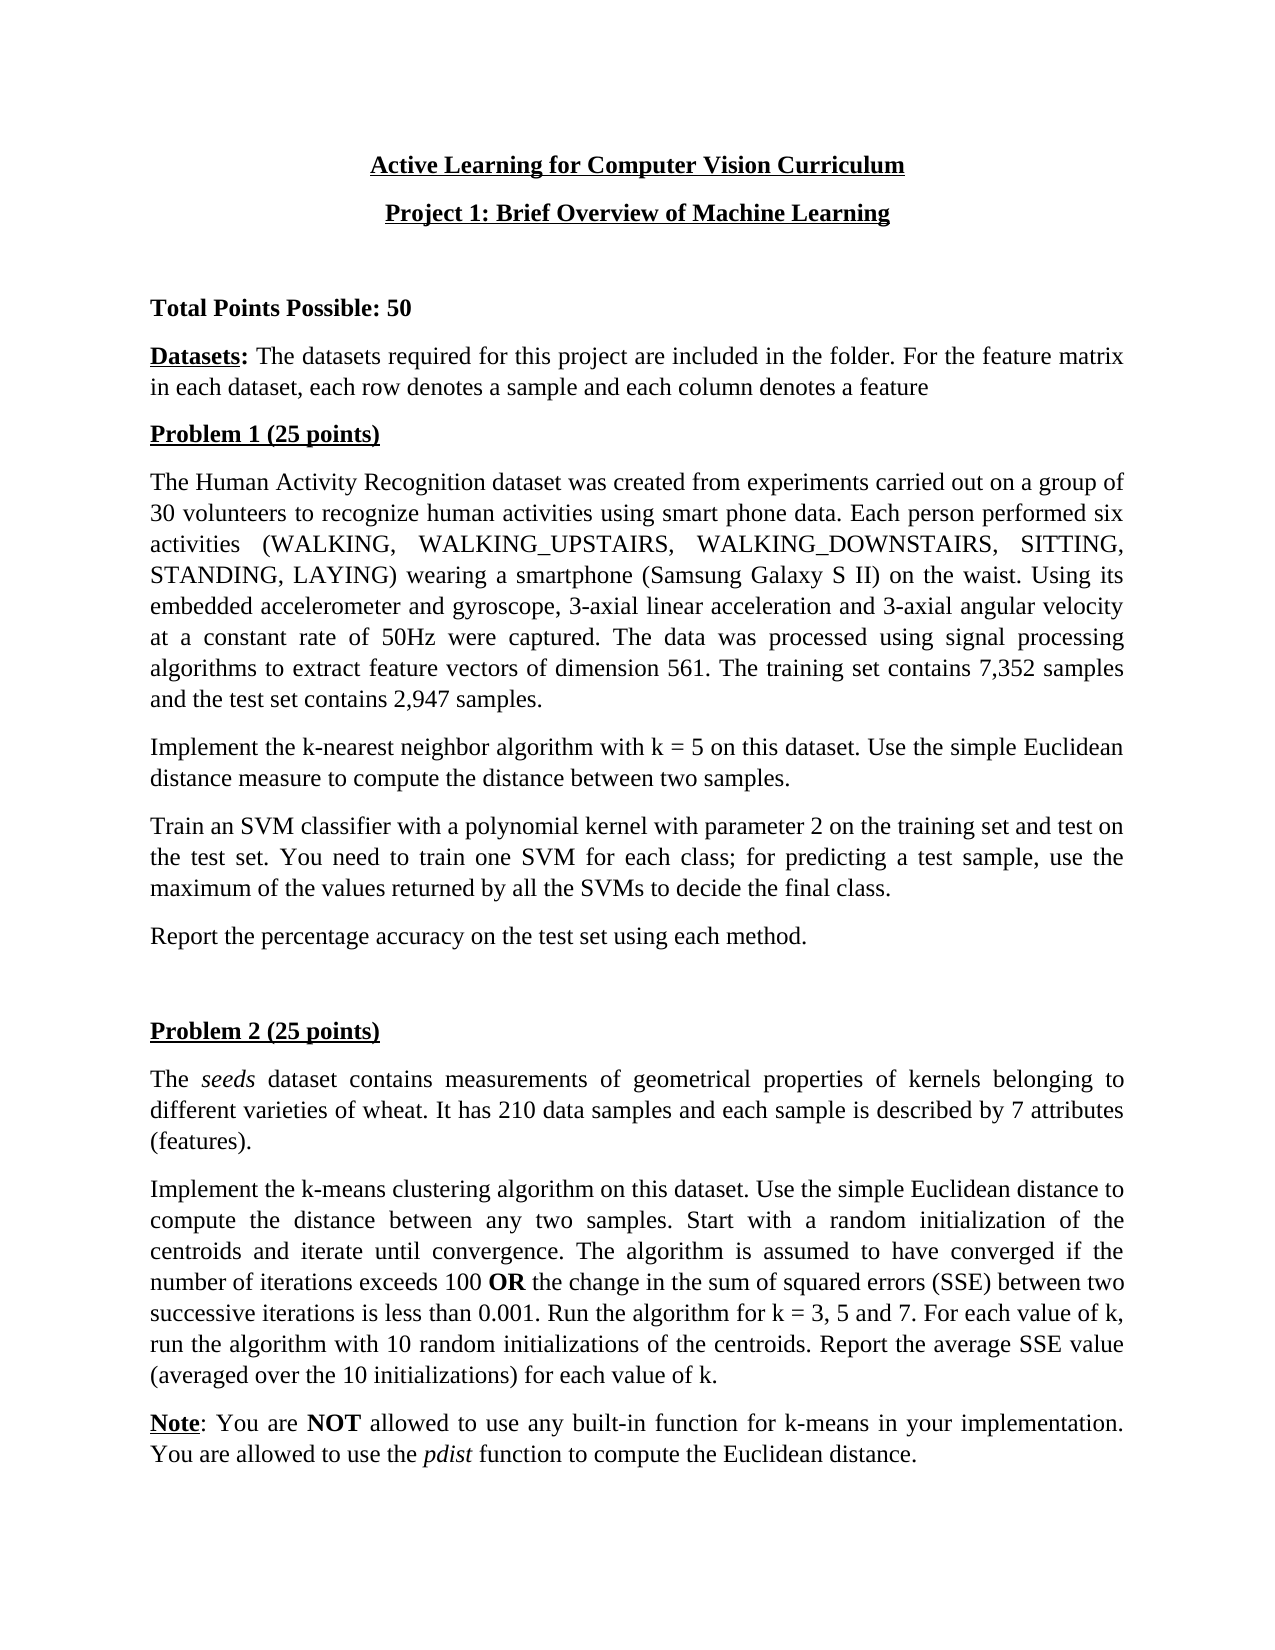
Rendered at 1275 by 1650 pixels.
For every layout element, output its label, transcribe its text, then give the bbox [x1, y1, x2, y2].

text Total Points Possible: 50 [150, 293, 1125, 322]
text The Human Activity Recognition dataset was created from experiments carried out on a group of 30 volunteers to recognize human activities using smart phone data. Each person performed six activities (WALKING, WALKING_UPSTAIRS, WALKING_DOWNSTAIRS, SITTING, STANDING, LAYING) wearing a smartphone (Samsung Galaxy S II) on the waist. Using its embedded accelerometer and gyroscope, 3-axial linear acceleration and 3-axial angular velocity at a constant rate of 50Hz were captured. The data was processed using signal processing algorithms to extract feature vectors of dimension 561. The training set contains 7,352 samples and the test set contains 2,947 samples. [150, 467, 1125, 713]
text Implement the k-nearest neighbor algorithm with k = 5 on this dataset. Use the simple Euclidean distance measure to compute the distance between two samples. [150, 732, 1125, 792]
text Project 1: Brief Overview of Machine Learning [150, 198, 1125, 226]
text Train an SVM classifier with a polynomial kernel with parameter 2 on the training set and test on the test set. You need to train one SVM for each class; for predicting a test sample, use the maximum of the values returned by all the SVMs to decide the final class. [150, 811, 1125, 902]
text Report the percentage accuracy on the test set using each method. [150, 921, 1125, 949]
text Active Learning for Computer Vision Curriculum [150, 150, 1125, 179]
text Note: You are NOT allowed to use any built-in function for k-means in your implementation. You are allowed to use the pdist function to compute the Euclidean distance. [150, 1408, 1125, 1467]
text Problem 1 (25 points) [150, 419, 1125, 448]
text Implement the k-means clustering algorithm on this dataset. Use the simple Euclidean distance to compute the distance between any two samples. Start with a random initialization of the centroids and iterate until convergence. The algorithm is assumed to have converged if the number of iterations exceeds 100 OR the change in the sum of squared errors (SSE) between two successive iterations is less than 0.001. Run the algorithm for k = 3, 5 and 7. For each value of k, run the algorithm with 10 random initializations of the centroids. Report the average SSE value (averaged over the 10 initializations) for each value of k. [150, 1174, 1125, 1389]
text Problem 2 (25 points) [150, 1016, 1125, 1045]
text Datasets: The datasets required for this project are included in the folder. For the feature matrix in each dataset, each row denotes a sample and each column denotes a feature [150, 341, 1125, 401]
text The seeds dataset contains measurements of geometrical properties of kernels belonging to different varieties of wheat. It has 210 data samples and each sample is described by 7 attributes (features). [150, 1064, 1125, 1155]
